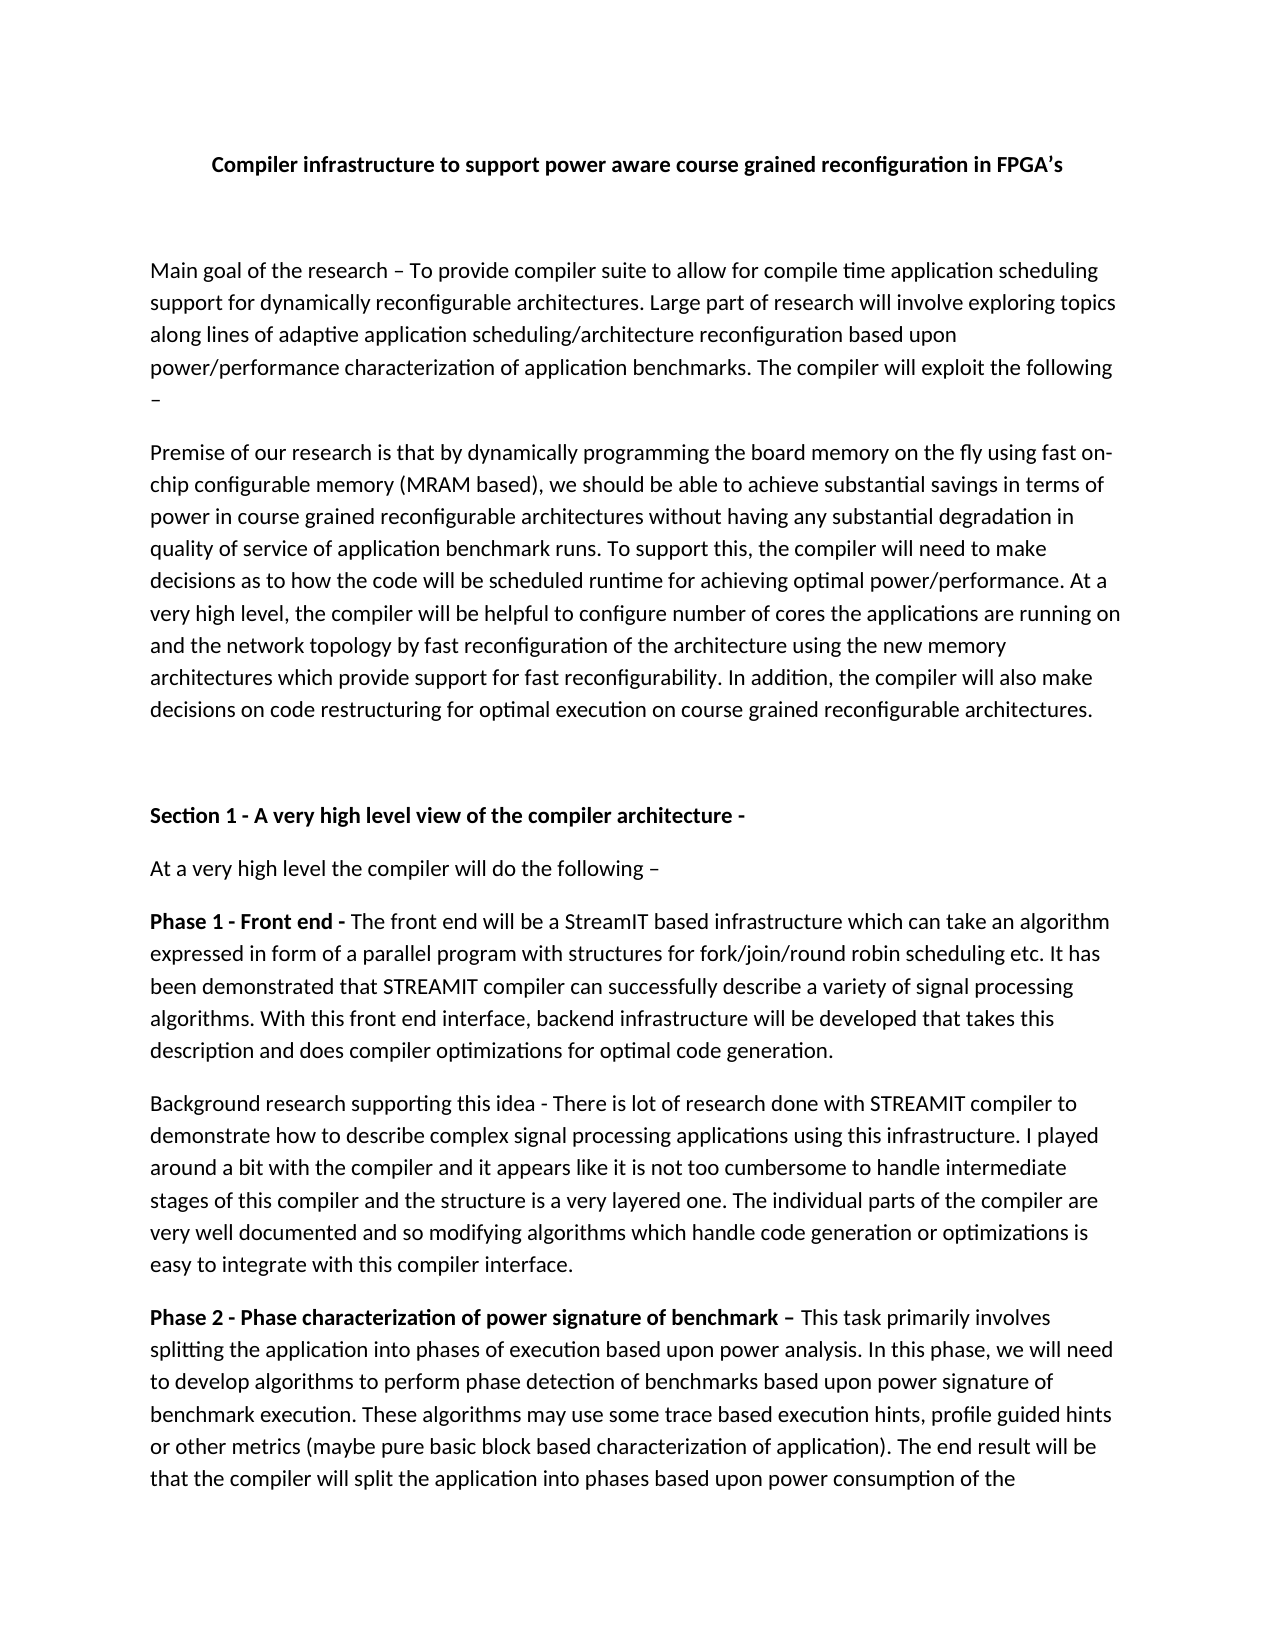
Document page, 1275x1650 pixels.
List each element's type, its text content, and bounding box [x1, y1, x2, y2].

text At a very high level the compiler will do the following – [150, 854, 1125, 882]
text Background research supporting this idea - There is lot of research done with STREAMIT compiler to demonstrate how to describe complex signal processing applications using this infrastructure. I played around a bit with the compiler and it appears like it is not too cumbersome to handle intermediate stages of this compiler and the structure is a very layered one. The individual parts of the compiler are very well documented and so modifying algorithms which handle code generation or optimizations is easy to integrate with this compiler interface. [150, 1089, 1125, 1278]
text Compiler infrastructure to support power aware course grained reconfiguration in FPGA’s [150, 150, 1125, 178]
text Premise of our research is that by dynamically programming the board memory on the fly using fast on-chip configurable memory (MRAM based), we should be able to achieve substantial savings in terms of power in course grained reconfigurable architectures without having any substantial degradation in quality of service of application benchmark runs. To support this, the compiler will need to make decisions as to how the code will be scheduled runtime for achieving optimal power/performance. At a very high level, the compiler will be helpful to configure number of cores the applications are running on and the network topology by fast reconfiguration of the architecture using the new memory architectures which provide support for fast reconfigurability. In addition, the compiler will also make decisions on code restructuring for optimal execution on course grained reconfigurable architectures. [150, 438, 1125, 723]
text Main goal of the research – To provide compiler suite to allow for compile time application scheduling support for dynamically reconfigurable architectures. Large part of research will involve exploring topics along lines of adaptive application scheduling/architecture reconfiguration based upon power/performance characterization of application benchmarks. The compiler will exploit the following – [150, 256, 1125, 413]
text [150, 1303, 1125, 1492]
text Phase 1 - Front end - The front end will be a StreamIT based infrastructure which can take an algorithm expressed in form of a parallel program with structures for fork/join/round robin scheduling etc. It has been demonstrated that STREAMIT compiler can successfully describe a variety of signal processing algorithms. With this front end interface, backend infrastructure will be developed that takes this description and does compiler optimizations for optimal code generation. [150, 907, 1125, 1064]
text Section 1 - A very high level view of the compiler architecture - [150, 801, 1125, 829]
